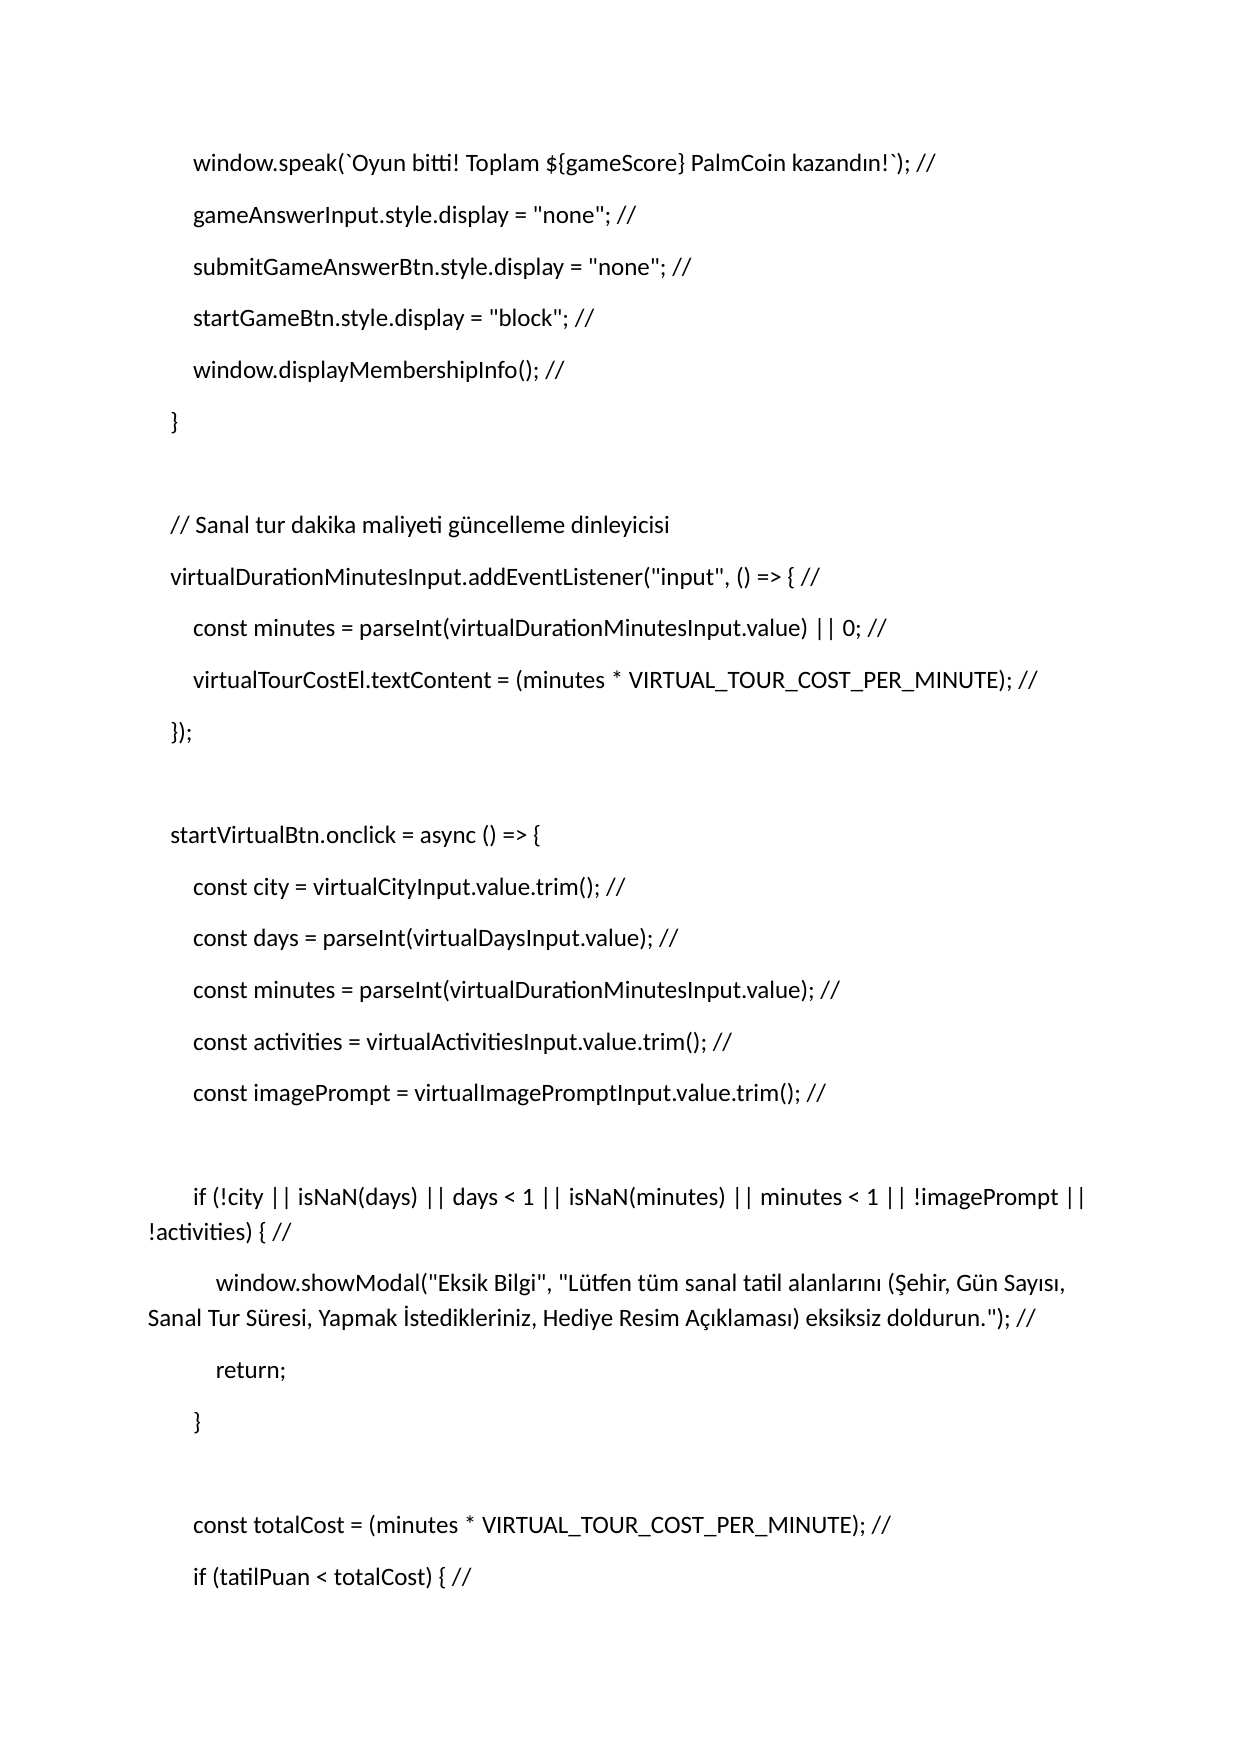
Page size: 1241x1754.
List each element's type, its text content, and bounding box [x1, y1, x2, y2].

text window.showModal("Eksik Bilgi", "Lütfen tüm sanal tatil alanlarını (Şehir, Gün Sayısı, Sanal Tur Süresi, Yapmak İstedikleriniz, Hediye Resim Açıklaması) eksiksiz doldurun."); // [148, 1268, 1093, 1333]
text const days = parseInt(virtualDaysInput.value); // [148, 923, 1093, 953]
text window.displayMembershipInfo(); // [148, 354, 1093, 385]
text virtualDurationMinutesInput.addEventListener("input", () => { // [148, 561, 1093, 591]
text } [148, 1406, 1093, 1436]
text const minutes = parseInt(virtualDurationMinutesInput.value) || 0; // [148, 613, 1093, 643]
text const city = virtualCityInput.value.trim(); // [148, 871, 1093, 901]
text // Sanal tur dakika maliyeti güncelleme dinleyicisi [148, 509, 1093, 540]
text window.speak(`Oyun bitti! Toplam ${gameScore} PalmCoin kazandın!`); // [148, 148, 1093, 178]
text gameAnswerInput.style.display = "none"; // [148, 199, 1093, 230]
text if (!city || isNaN(days) || days < 1 || isNaN(minutes) || minutes < 1 || !imagePrompt || !activities) { // [148, 1181, 1093, 1246]
text const minutes = parseInt(virtualDurationMinutesInput.value); // [148, 974, 1093, 1005]
text }); [148, 716, 1093, 746]
text } [148, 406, 1093, 436]
text const totalCost = (minutes * VIRTUAL_TOUR_COST_PER_MINUTE); // [148, 1509, 1093, 1540]
text if (tatilPuan < totalCost) { // [148, 1561, 1093, 1591]
text startGameBtn.style.display = "block"; // [148, 303, 1093, 333]
text virtualTourCostEl.textContent = (minutes * VIRTUAL_TOUR_COST_PER_MINUTE); // [148, 664, 1093, 695]
text startVirtualBtn.onclick = async () => { [148, 819, 1093, 850]
text submitGameAnswerBtn.style.display = "none"; // [148, 251, 1093, 281]
text const imagePrompt = virtualImagePromptInput.value.trim(); // [148, 1078, 1093, 1108]
text const activities = virtualActivitiesInput.value.trim(); // [148, 1026, 1093, 1056]
text return; [148, 1354, 1093, 1385]
